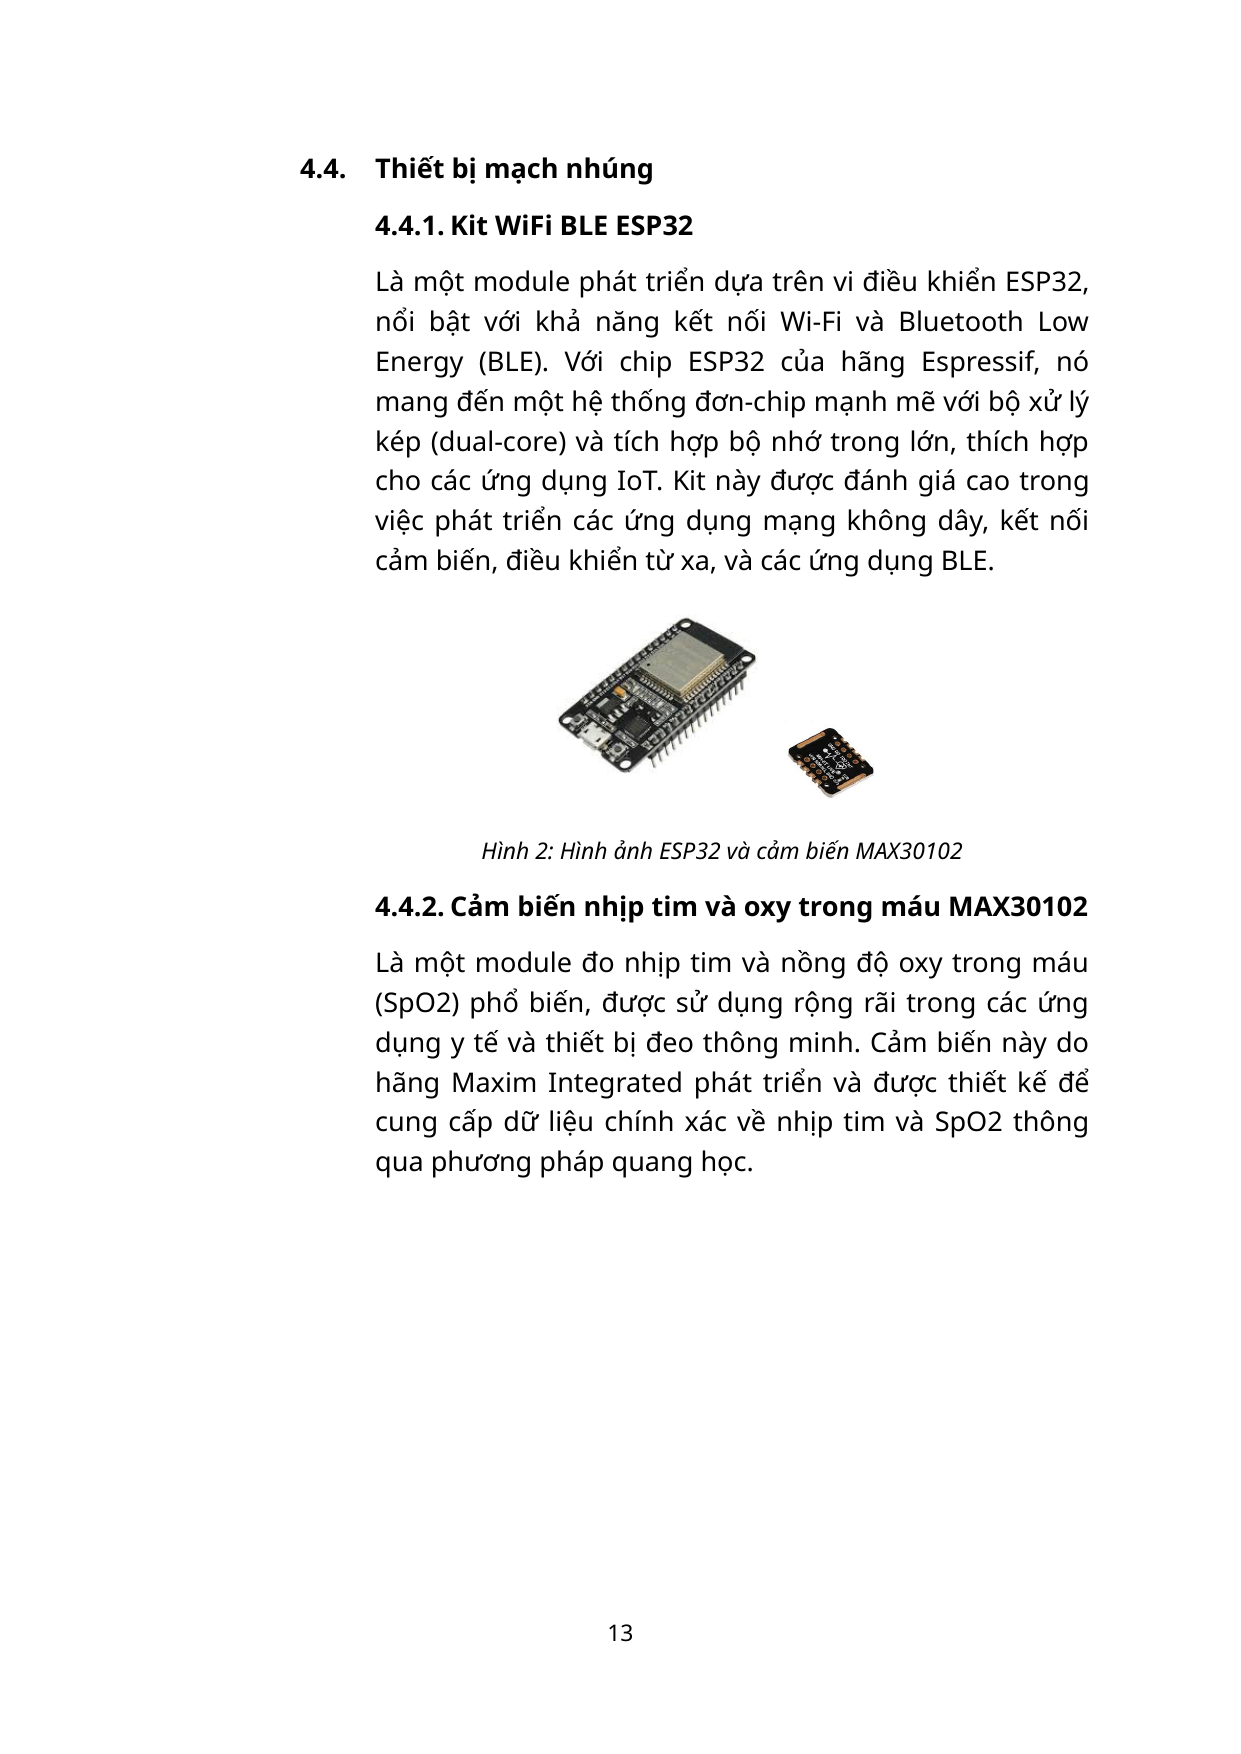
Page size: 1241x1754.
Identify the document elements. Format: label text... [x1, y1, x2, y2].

picture [540, 581, 897, 816]
list Là một module phát triển dựa trên vi điều khiển ESP32, nổi bật với khả năng kết nối Wi-Fi và Bluetooth Low Energy (BLE). Với chip ESP32 của hãng Espressif, nó mang đến một hệ thống đơn-chip mạnh mẽ với bộ xử lý kép (dual-core) và tích hợp bộ nhớ trong lớn, thích hợp cho các ứng dụng IoT. Kit này được đánh giá cao trong việc phát triển các ứng dụng mạng không dây, kết nối cảm biến, điều khiển từ xa, và các ứng dụng BLE. [375, 263, 1090, 578]
subtitle Kit WiFi BLE ESP32 [375, 206, 1090, 243]
subtitle Thiết bị mạch nhúng [300, 150, 1090, 187]
list Là một module đo nhịp tim và nồng độ oxy trong máu (SpO2) phổ biến, được sử dụng rộng rãi trong các ứng dụng y tế và thiết bị đeo thông minh. Cảm biến này do hãng Maxim Integrated phát triển và được thiết kế để cung cấp dữ liệu chính xác về nhịp tim và SpO2 thông qua phương pháp quang học. [375, 944, 1090, 1179]
text Hình 2: Hình ảnh ESP32 và cảm biến MAX30102 [356, 835, 1090, 866]
subtitle Cảm biến nhịp tim và oxy trong máu MAX30102 [375, 887, 1090, 924]
